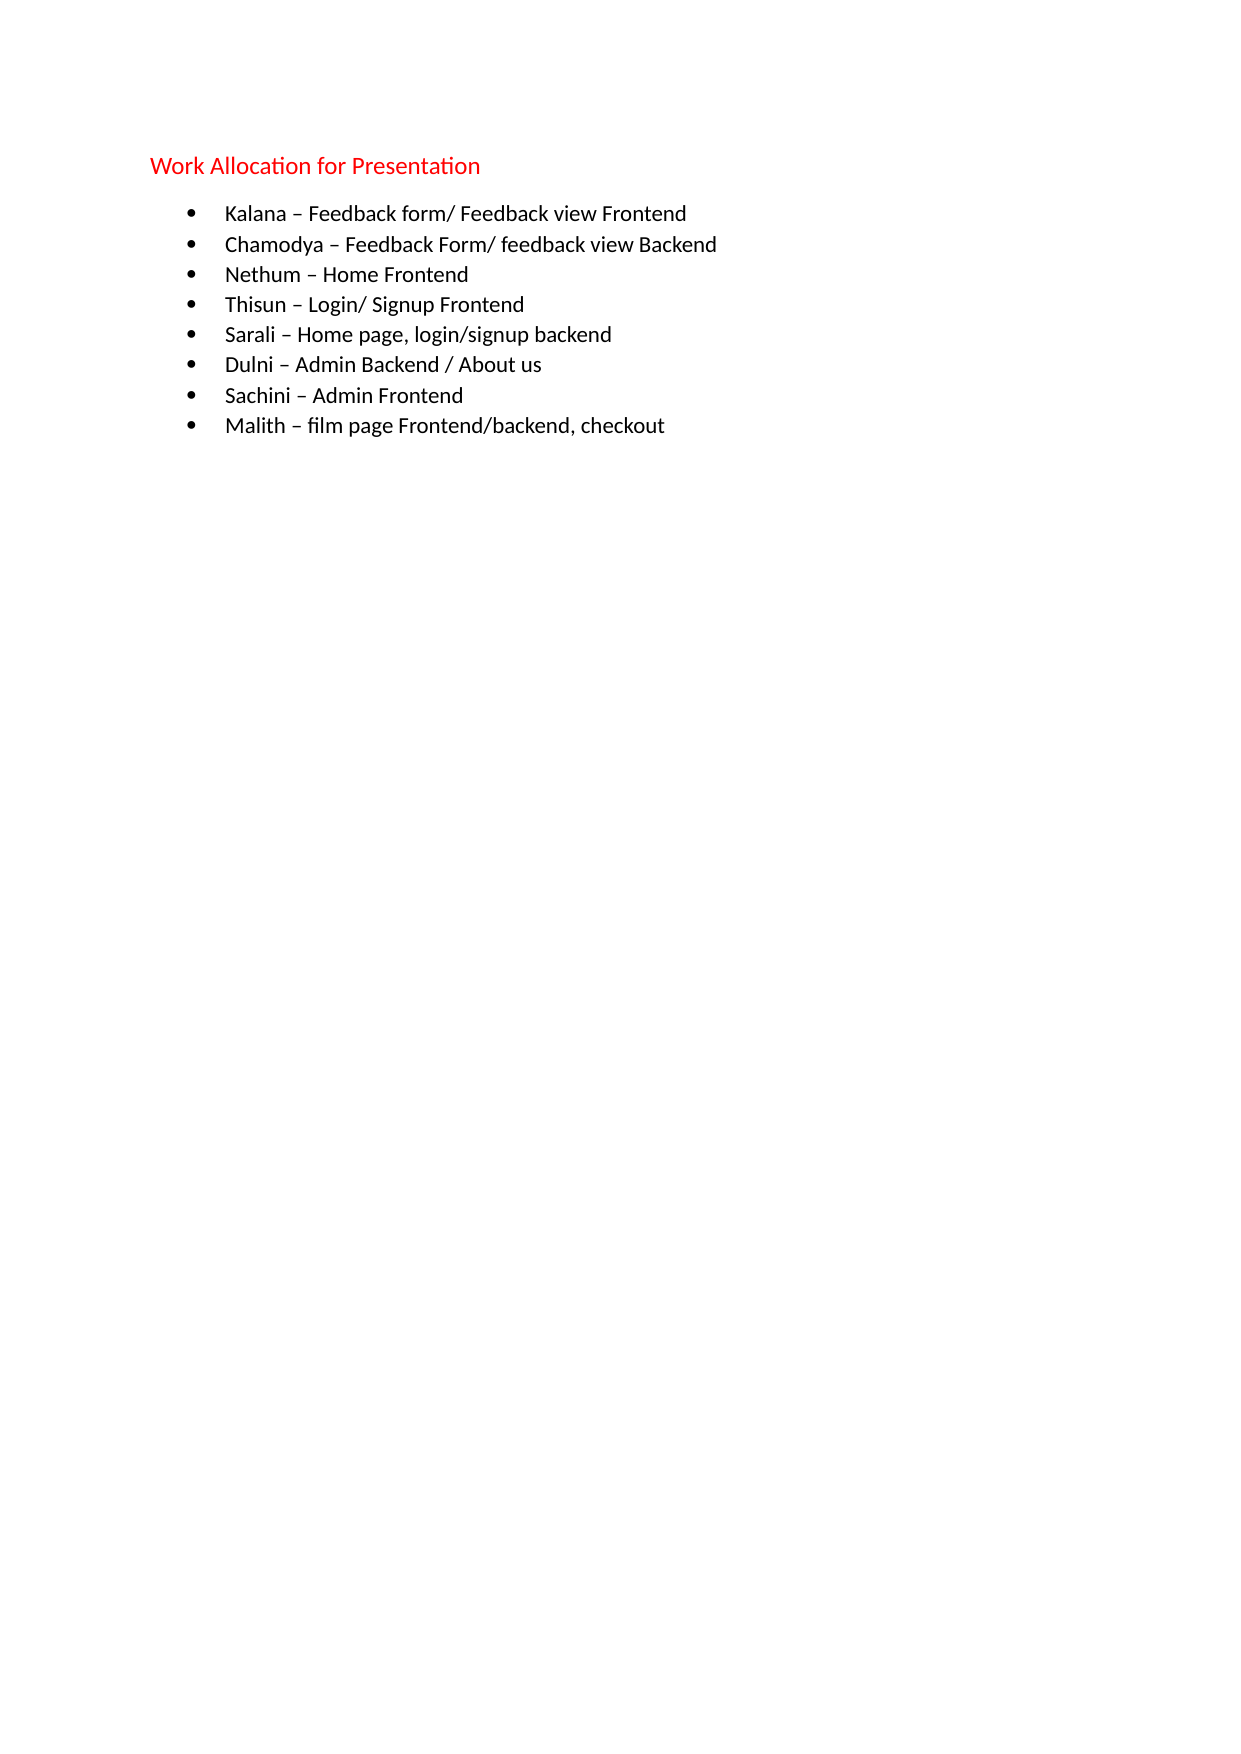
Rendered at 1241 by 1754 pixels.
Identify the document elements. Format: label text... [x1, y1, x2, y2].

list Chamodya – Feedback Form/ feedback view Backend [187, 230, 1090, 258]
list Dulni – Admin Backend / About us [187, 351, 1090, 379]
list Kalana – Feedback form/ Feedback view Frontend [187, 199, 1090, 228]
list Nethum – Home Frontend [187, 260, 1090, 288]
list Thisun – Login/ Signup Frontend [187, 290, 1090, 318]
text Work Allocation for Presentation [150, 150, 1090, 181]
list Sarali – Home page, login/signup backend [187, 320, 1090, 348]
list Malith – film page Frontend/backend, checkout [187, 411, 1090, 439]
list Sachini – Admin Frontend [187, 381, 1090, 409]
